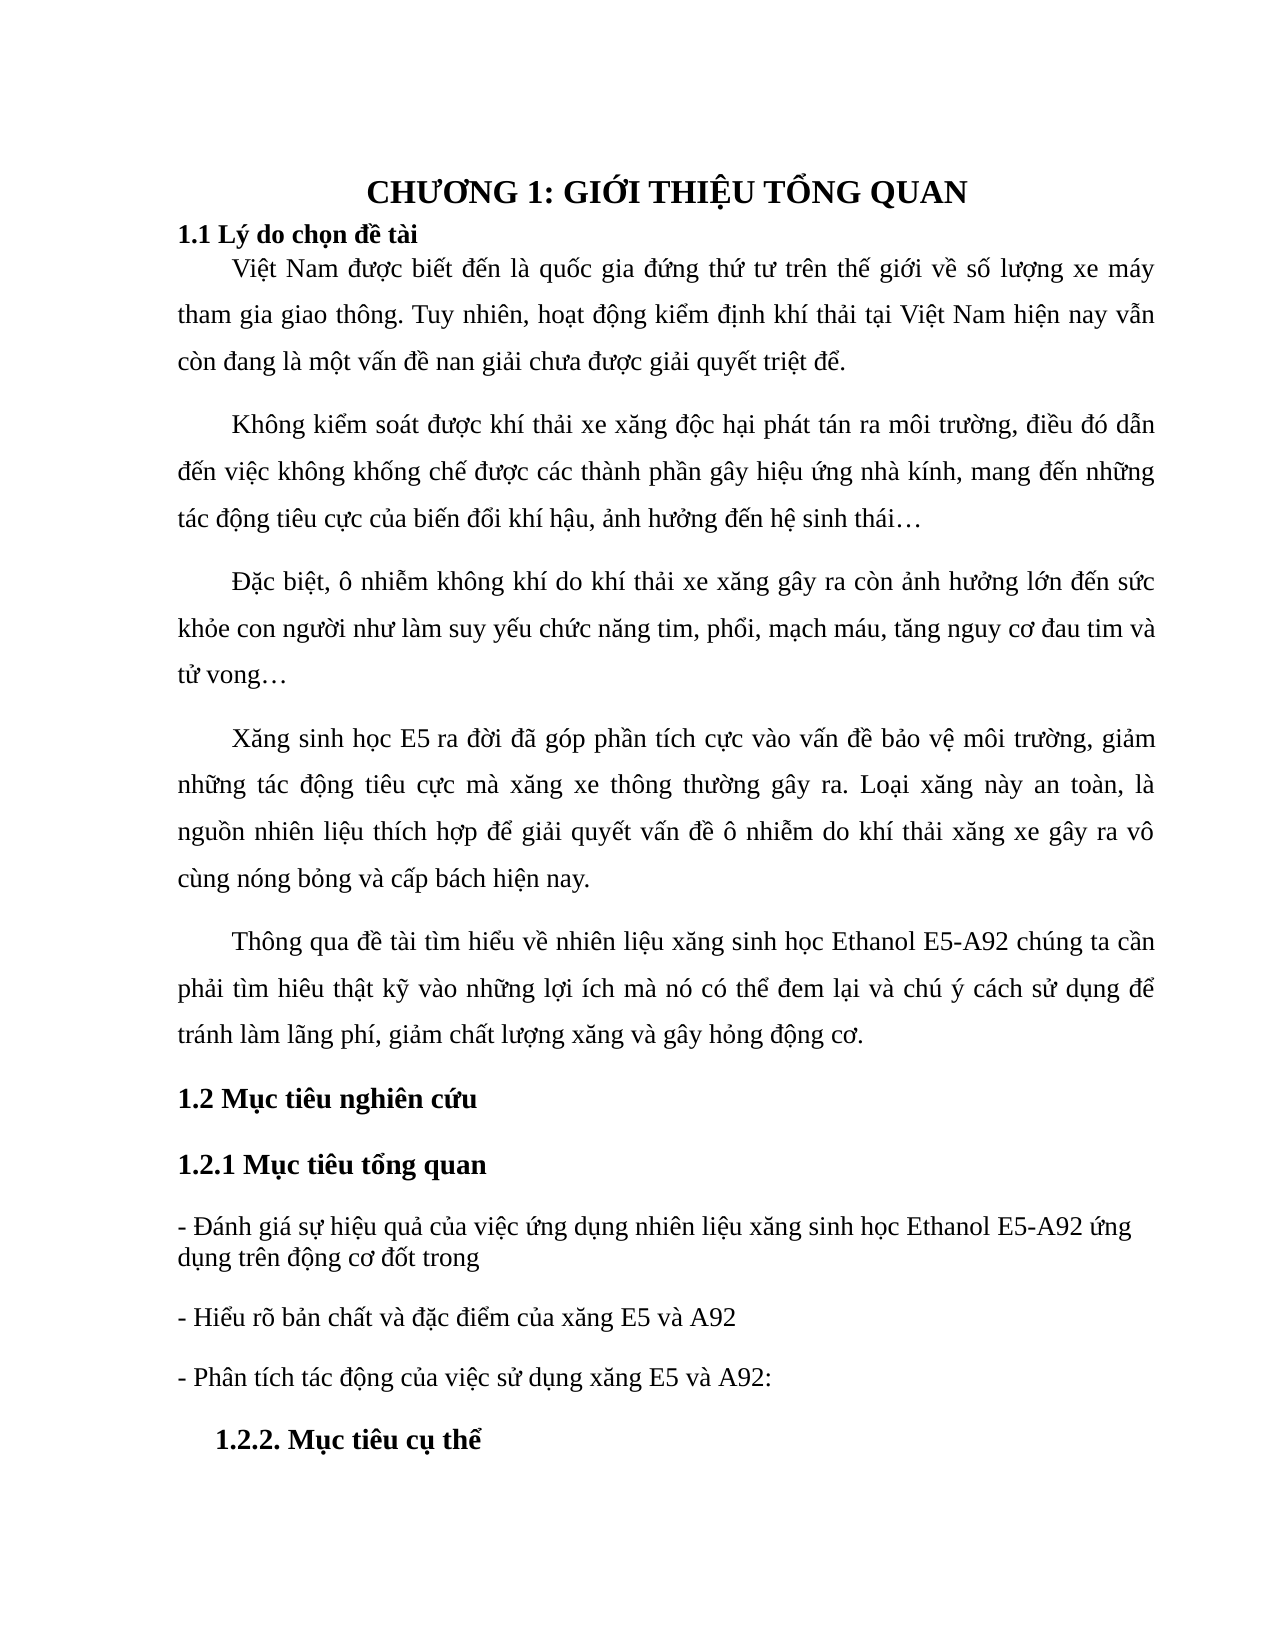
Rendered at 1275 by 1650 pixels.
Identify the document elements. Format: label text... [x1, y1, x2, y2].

subtitle 1.2 Mục tiêu nghiên cứu [177, 1082, 1157, 1115]
text Việt Nam được biết đến là quốc gia đứng thứ tư trên thế giới về số lượng xe máy tham gia giao thông. Tuy nhiên, hoạt động kiểm định khí thải tại Việt Nam hiện nay vẫn còn đang là một vấn đề nan giải chưa được giải quyết triệt để. [177, 252, 1157, 376]
text Thông qua đề tài tìm hiểu về nhiên liệu xăng sinh học Ethanol E5-A92 chúng ta cần phải tìm hiêu thật kỹ vào những lợi ích mà nó có thể đem lại và chú ý cách sử dụng để tránh làm lãng phí, giảm chất lượng xăng và gây hỏng động cơ. [177, 925, 1157, 1049]
text Xăng sinh học E5 ra đời đã góp phần tích cực vào vấn đề bảo vệ môi trường, giảm những tác động tiêu cực mà xăng xe thông thường gây ra. Loại xăng này an toàn, là nguồn nhiên liệu thích hợp để giải quyết vấn đề ô nhiễm do khí thải xăng xe gây ra vô cùng nóng bỏng và cấp bách hiện nay. [177, 722, 1157, 893]
text 1.2.1 Mục tiêu tổng quan [177, 1147, 1157, 1181]
text Đặc biệt, ô nhiễm không khí do khí thải xe xăng gây ra còn ảnh hưởng lớn đến sức khỏe con người như làm suy yếu chức năng tim, phổi, mạch máu, tăng nguy cơ đau tim và tử vong… [177, 565, 1157, 689]
text 1.2.2. Mục tiêu cụ thể [215, 1422, 1157, 1455]
text - Hiểu rõ bản chất và đặc điểm của xăng E5 và A92 [177, 1301, 1157, 1332]
text - Đánh giá sự hiệu quả của việc ứng dụng nhiên liệu xăng sinh học Ethanol E5-A92 ứng dụng trên động cơ đốt trong [177, 1210, 1157, 1272]
subtitle CHƯƠNG 1: GIỚI THIỆU TỔNG QUAN [177, 173, 1157, 211]
subtitle 1.1 Lý do chọn đề tài [177, 218, 1157, 249]
text - Phân tích tác động của việc sử dụng xăng E5 và A92: [177, 1361, 1157, 1393]
text Không kiểm soát được khí thải xe xăng độc hại phát tán ra môi trường, điều đó dẫn đến việc không khống chế được các thành phần gây hiệu ứng nhà kính, mang đến những tác động tiêu cực của biến đổi khí hậu, ảnh hưởng đến hệ sinh thái… [177, 408, 1157, 533]
